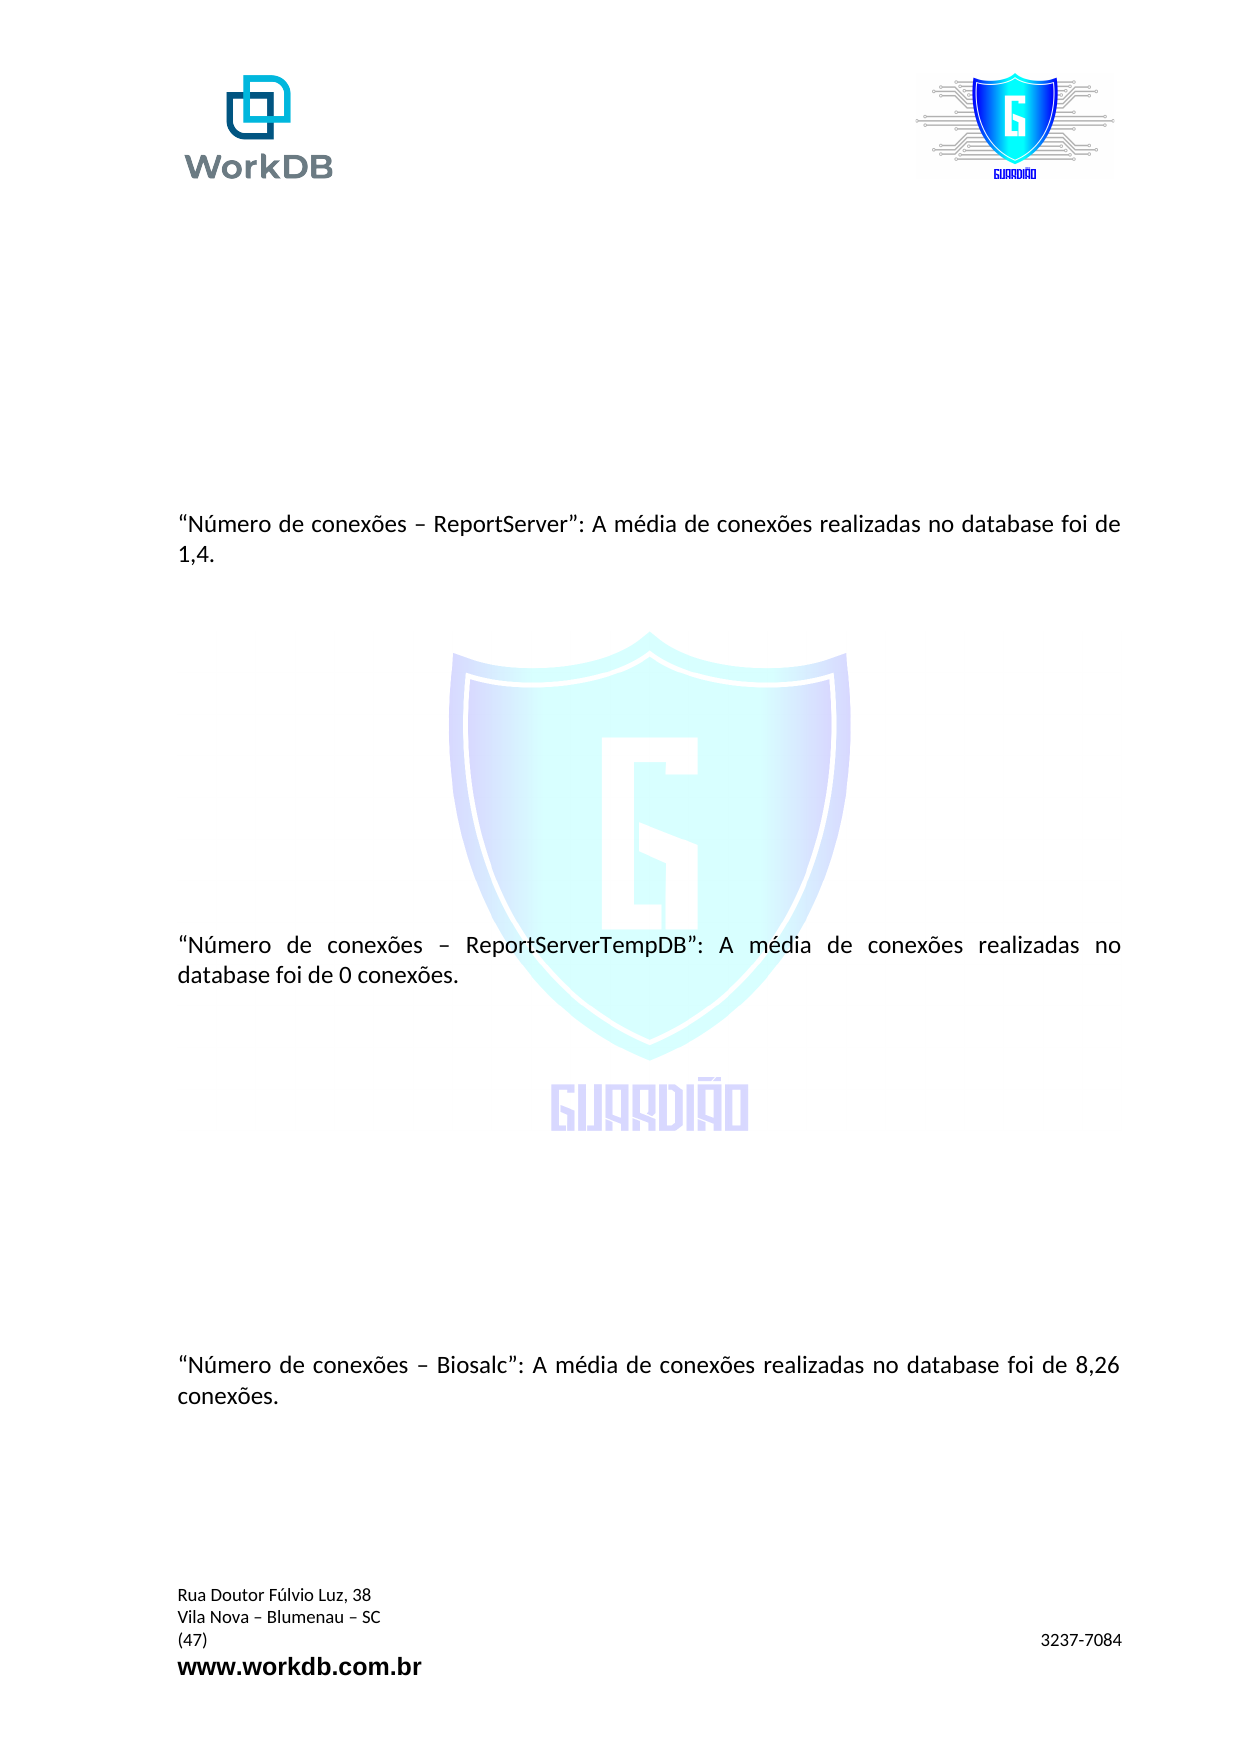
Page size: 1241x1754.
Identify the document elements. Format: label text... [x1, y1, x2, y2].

picture [184, 75, 333, 179]
text “Número de conexões – ReportServer”: A média de conexões realizadas no database foi de 1,4. [177, 508, 1122, 569]
picture [915, 73, 1115, 179]
text “Número de conexões – ReportServerTempDB”: A média de conexões realizadas no database foi de 0 conexões. [177, 929, 1122, 990]
text “Número de conexões – Biosalc”: A média de conexões realizadas no database foi de 8,26 conexões. [177, 1349, 1122, 1411]
